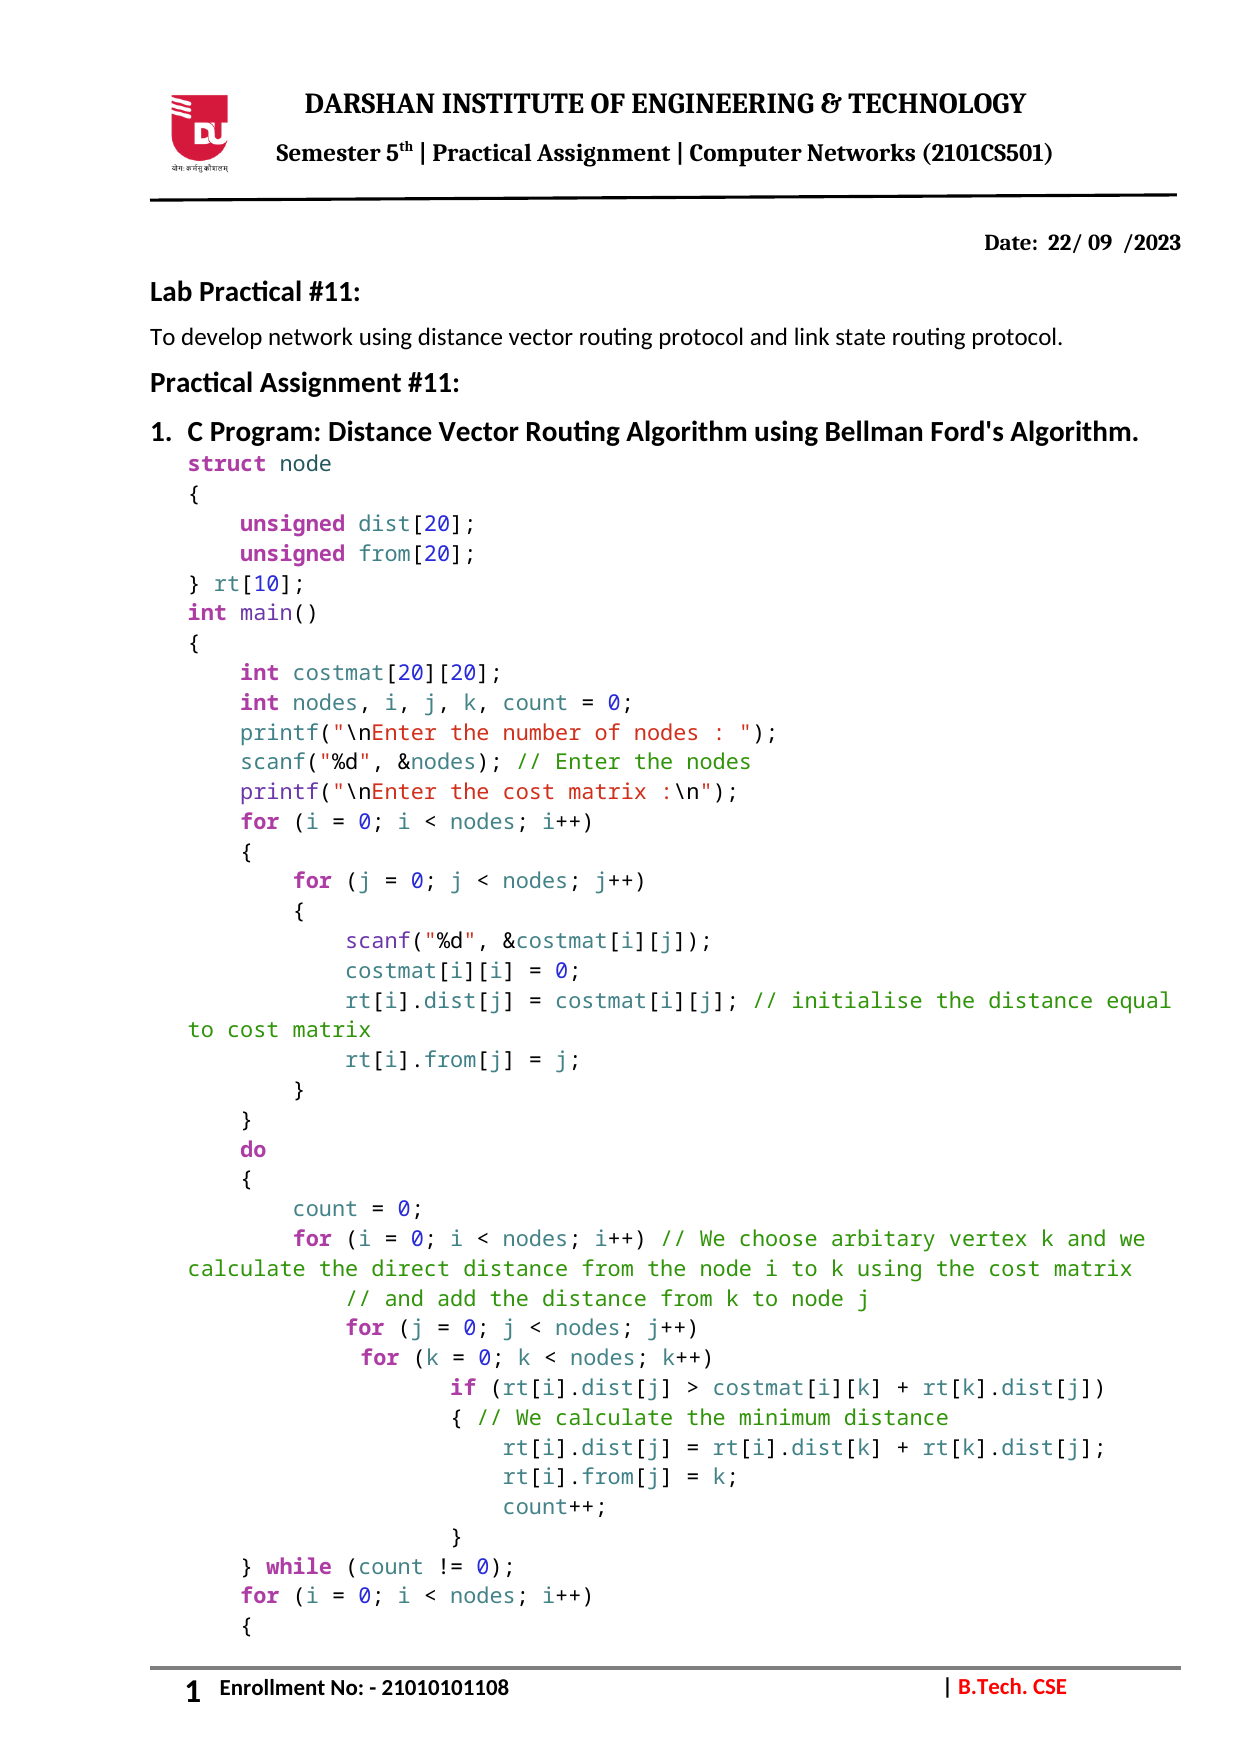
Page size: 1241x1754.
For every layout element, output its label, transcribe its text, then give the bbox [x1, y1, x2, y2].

list { [187, 895, 1181, 925]
list int costmat[20][20]; [187, 657, 1181, 687]
list scanf("%d", &nodes); // Enter the nodes [187, 746, 1181, 776]
text To develop network using distance vector routing protocol and link state routing protocol. [150, 322, 1189, 352]
list count = 0; [187, 1193, 1181, 1223]
list } rt[10]; [187, 567, 1181, 597]
list unsigned dist[20]; [187, 508, 1181, 538]
list if (rt[i].dist[j] > costmat[i][k] + rt[k].dist[j]) [187, 1372, 1181, 1402]
list } [187, 1104, 1181, 1133]
list } [187, 1074, 1181, 1104]
list C Program: Distance Vector Routing Algorithm using Bellman Ford's Algorithm. [150, 413, 1189, 448]
list } while (count != 0); [187, 1551, 1181, 1580]
list { [187, 1163, 1181, 1193]
list unsigned from[20]; [187, 538, 1181, 567]
list int main() [187, 597, 1181, 627]
picture [150, 70, 242, 197]
list rt[i].dist[j] = costmat[i][j]; // initialise the distance equal to cost matrix [187, 984, 1181, 1044]
list for (j = 0; j < nodes; j++) [187, 1312, 1181, 1342]
list { // We calculate the minimum distance [187, 1402, 1181, 1431]
list rt[i].from[j] = k; [187, 1461, 1181, 1491]
list count++; [187, 1491, 1181, 1521]
text Lab Practical #11: [150, 273, 1189, 309]
list { [187, 627, 1181, 657]
list { [187, 836, 1181, 865]
list int nodes, i, j, k, count = 0; [187, 687, 1181, 716]
list // and add the distance from k to node j [187, 1282, 1181, 1312]
list } [187, 1521, 1181, 1551]
list printf("\nEnter the cost matrix :\n"); [187, 776, 1181, 806]
list { [187, 478, 1181, 508]
list { [187, 1610, 1181, 1640]
list for (i = 0; i < nodes; i++) [187, 806, 1181, 836]
text for (k = 0; k < nodes; k++) [150, 1342, 1181, 1372]
list for (i = 0; i < nodes; i++) [187, 1580, 1181, 1610]
list costmat[i][i] = 0; [187, 955, 1181, 984]
list for (i = 0; i < nodes; i++) // We choose arbitary vertex k and we calculate the direct distance from the node i to k using the cost matrix [187, 1223, 1181, 1282]
list do [187, 1133, 1181, 1163]
list rt[i].from[j] = j; [187, 1044, 1181, 1074]
text Practical Assignment #11: [150, 364, 1189, 400]
list rt[i].dist[j] = rt[i].dist[k] + rt[k].dist[j]; [187, 1431, 1181, 1461]
list printf("\nEnter the number of nodes : "); [187, 716, 1181, 746]
list for (j = 0; j < nodes; j++) [187, 865, 1181, 895]
list struct node [187, 448, 1181, 478]
list scanf("%d", &costmat[i][j]); [187, 925, 1181, 955]
